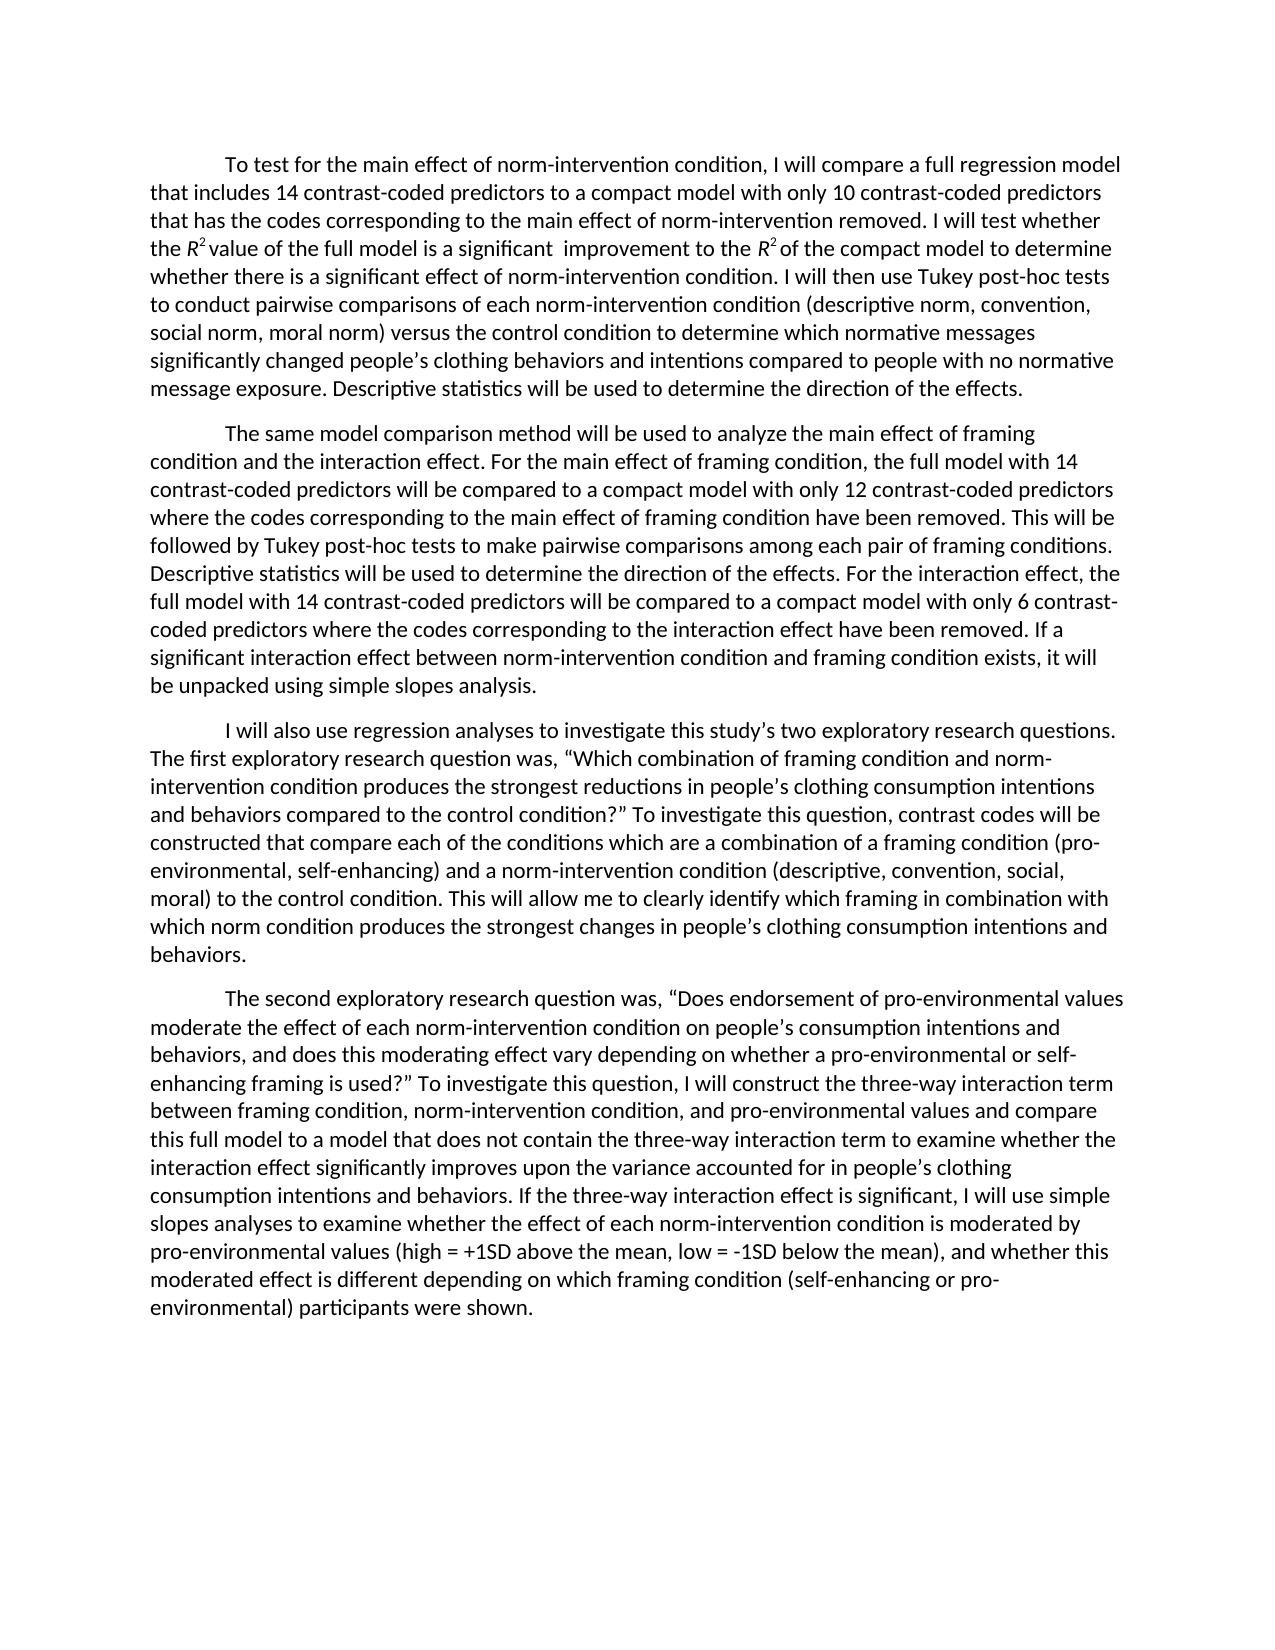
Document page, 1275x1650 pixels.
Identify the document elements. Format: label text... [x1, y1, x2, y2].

text To test for the main effect of norm-intervention condition, I will compare a full regression model that includes 14 contrast-coded predictors to a compact model with only 10 contrast-coded predictors that has the codes corresponding to the main effect of norm-intervention removed. I will test whether the R2 value of the full model is a significant improvement to the R2 of the compact model to determine whether there is a significant effect of norm-intervention condition. I will then use Tukey post-hoc tests to conduct pairwise comparisons of each norm-intervention condition (descriptive norm, convention, social norm, moral norm) versus the control condition to determine which normative messages significantly changed people’s clothing behaviors and intentions compared to people with no normative message exposure. Descriptive statistics will be used to determine the direction of the effects. [150, 150, 1125, 402]
text The second exploratory research question was, “Does endorsement of pro-environmental values moderate the effect of each norm-intervention condition on people’s consumption intentions and behaviors, and does this moderating effect vary depending on whether a pro-environmental or self-enhancing framing is used?” To investigate this question, I will construct the three-way interaction term between framing condition, norm-intervention condition, and pro-environmental values and compare this full model to a model that does not contain the three-way interaction term to examine whether the interaction effect significantly improves upon the variance accounted for in people’s clothing consumption intentions and behaviors. If the three-way interaction effect is significant, I will use simple slopes analyses to examine whether the effect of each norm-intervention condition is moderated by pro-environmental values (high = +1SD above the mean, low = -1SD below the mean), and whether this moderated effect is different depending on which framing condition (self-enhancing or pro-environmental) participants were shown. [150, 984, 1125, 1321]
text I will also use regression analyses to investigate this study’s two exploratory research questions. The first exploratory research question was, “Which combination of framing condition and norm-intervention condition produces the strongest reductions in people’s clothing consumption intentions and behaviors compared to the control condition?” To investigate this question, contrast codes will be constructed that compare each of the conditions which are a combination of a framing condition (pro-environmental, self-enhancing) and a norm-intervention condition (descriptive, convention, social, moral) to the control condition. This will allow me to clearly identify which framing in combination with which norm condition produces the strongest changes in people’s clothing consumption intentions and behaviors. [150, 716, 1125, 968]
text The same model comparison method will be used to analyze the main effect of framing condition and the interaction effect. For the main effect of framing condition, the full model with 14 contrast-coded predictors will be compared to a compact model with only 12 contrast-coded predictors where the codes corresponding to the main effect of framing condition have been removed. This will be followed by Tukey post-hoc tests to make pairwise comparisons among each pair of framing conditions. Descriptive statistics will be used to determine the direction of the effects. For the interaction effect, the full model with 14 contrast-coded predictors will be compared to a compact model with only 6 contrast-coded predictors where the codes corresponding to the interaction effect have been removed. If a significant interaction effect between norm-intervention condition and framing condition exists, it will be unpacked using simple slopes analysis. [150, 419, 1125, 699]
